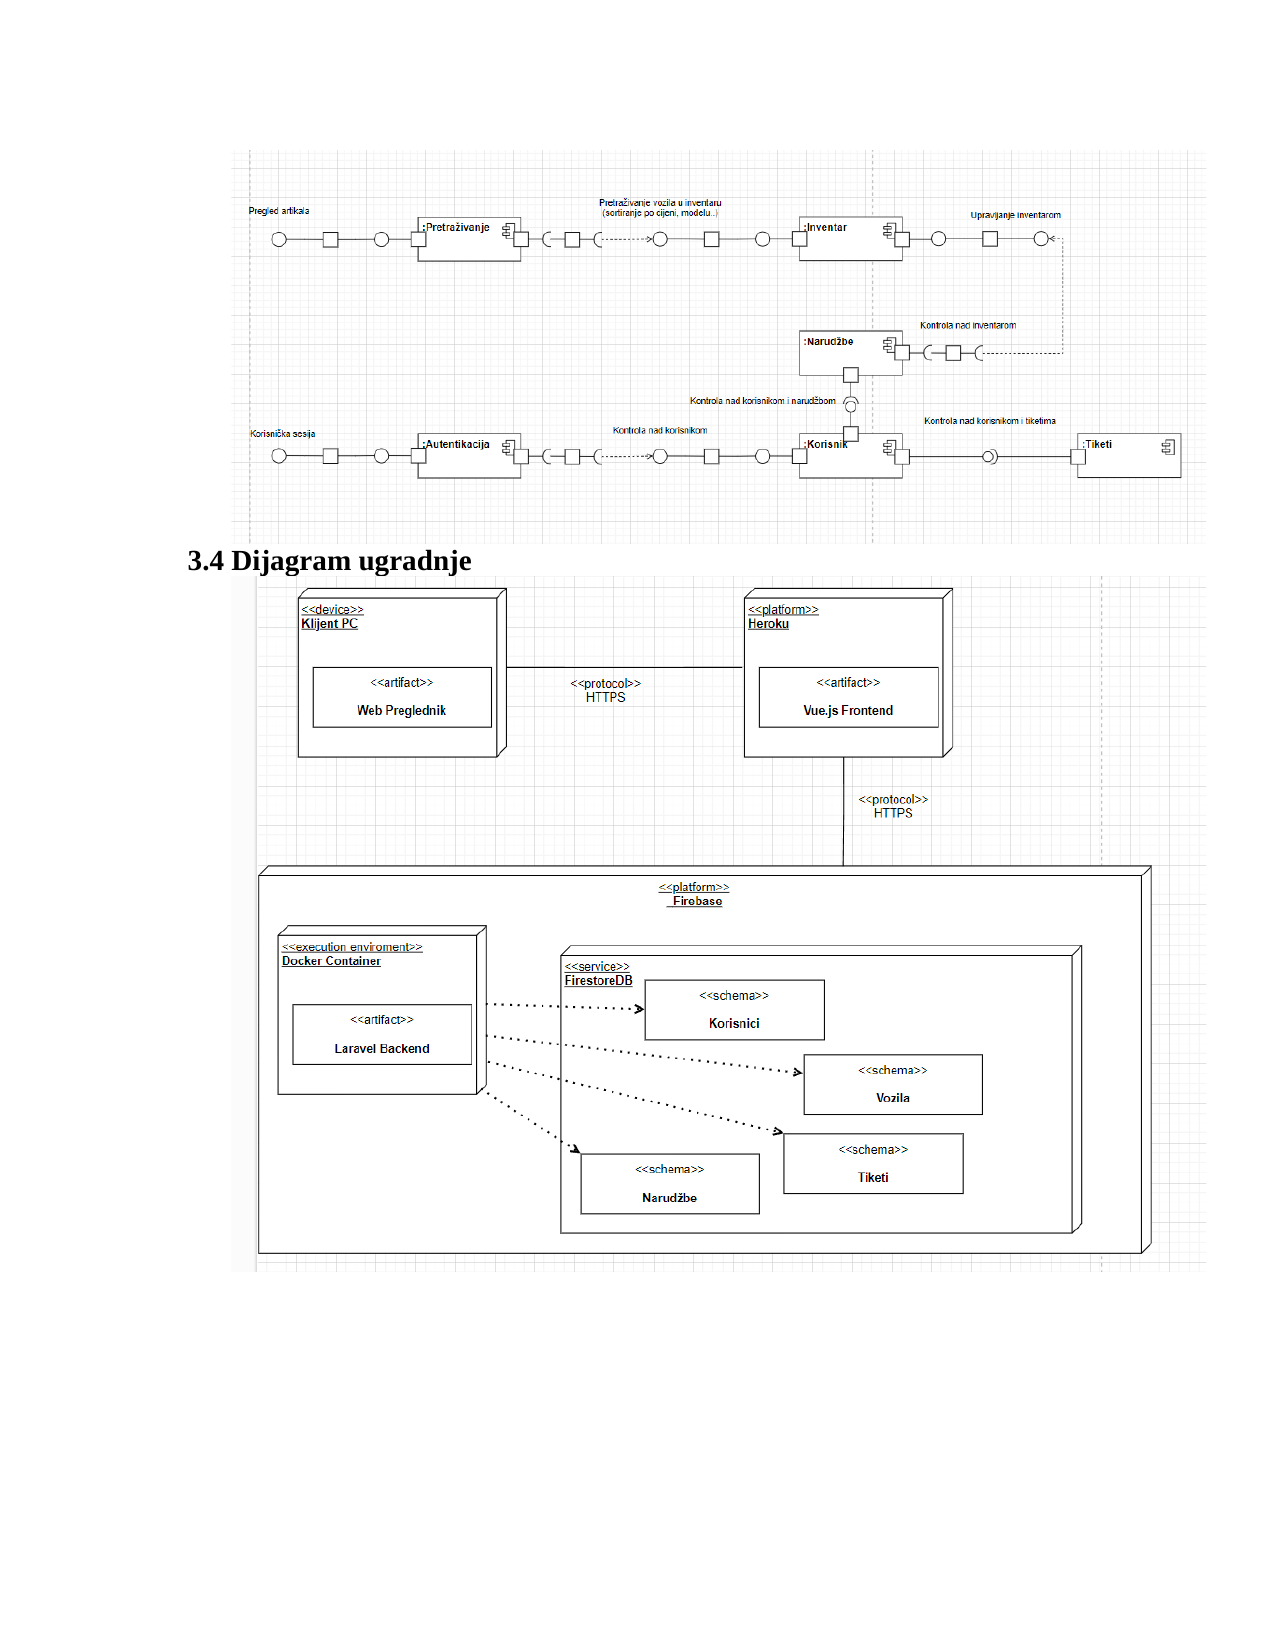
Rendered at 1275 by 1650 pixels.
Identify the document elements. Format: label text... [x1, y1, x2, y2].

picture [231, 576, 1207, 1272]
picture [231, 150, 1207, 544]
list Dijagram ugradnje [187, 543, 1125, 577]
